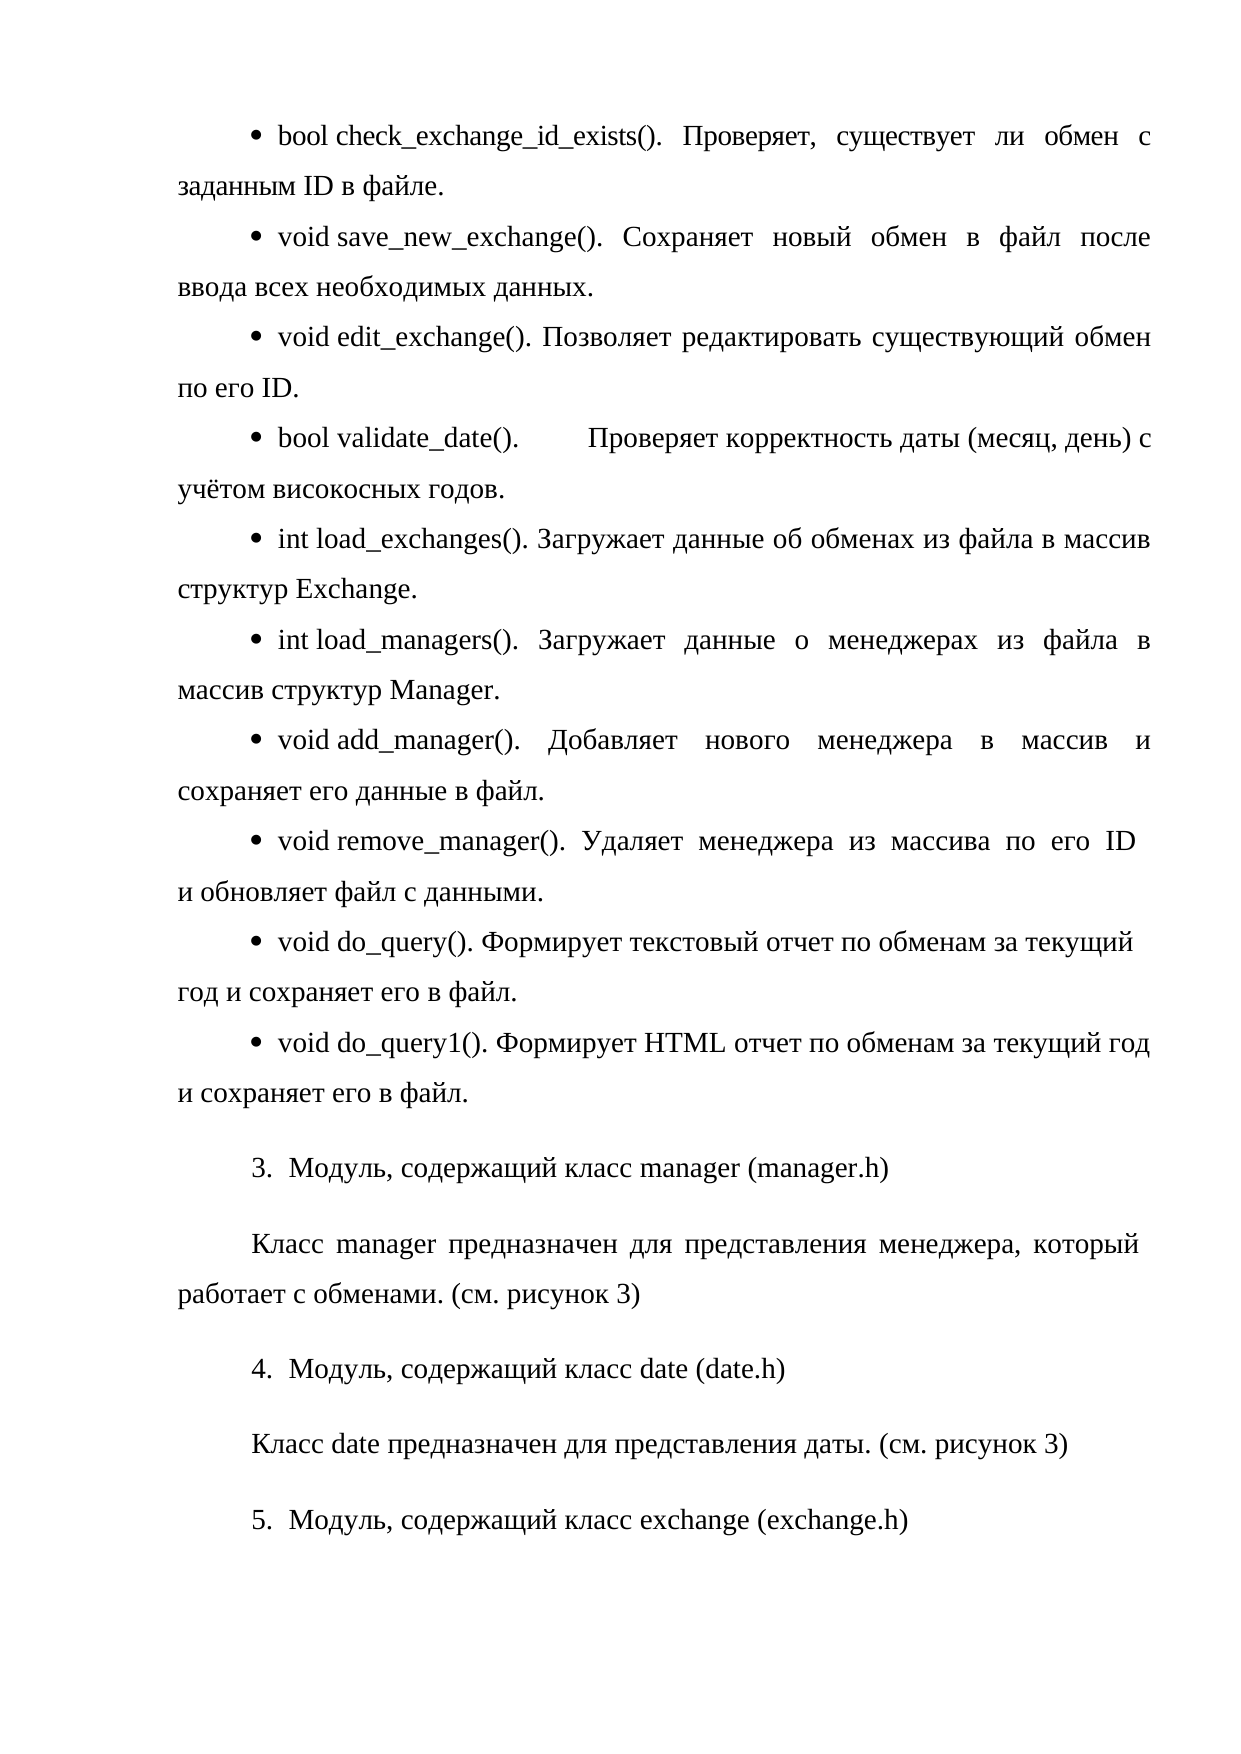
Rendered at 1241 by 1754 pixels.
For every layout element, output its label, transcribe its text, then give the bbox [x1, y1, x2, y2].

text Класс manager предназначен для представления менеджера, который работает с обменами. (см. рисунок 3) [177, 1226, 1152, 1309]
list Модуль, содержащий класс date (date.h) [251, 1351, 1152, 1385]
text Класс date предназначен для представления даты. (см. рисунок 3) [177, 1427, 1152, 1460]
list int load_exchanges(). Загружает данные об обменах из файла в массив структур Exchange. [177, 521, 1152, 605]
list void add_manager(). Добавляет нового менеджера в массив и сохраняет его данные в файл. [177, 722, 1152, 806]
list void save_new_exchange(). Сохраняет новый обмен в файл после ввода всех необходимых данных. [177, 219, 1152, 303]
list void do_query1(). Формирует HTML отчет по обменам за текущий год и сохраняет его в файл. [177, 1025, 1152, 1109]
list void do_query(). Формирует текстовый отчет по обменам за текущий год и сохраняет его в файл. [177, 924, 1152, 1008]
list Модуль, содержащий класс manager (manager.h) [251, 1150, 1152, 1184]
list bool validate_date(). Проверяет корректность даты (месяц, день) с учётом високосных годов. [177, 420, 1152, 504]
list bool check_exchange_id_exists(). Проверяет, существует ли обмен с заданным ID в файле. [177, 118, 1152, 202]
list void edit_exchange(). Позволяет редактировать существующий обмен по его ID. [177, 319, 1152, 403]
list int load_managers(). Загружает данные о менеджерах из файла в массив структур Manager. [177, 622, 1152, 706]
list void remove_manager(). Удаляет менеджера из массива по его ID и обновляет файл с данными. [177, 823, 1152, 907]
list Модуль, содержащий класс exchange (exchange.h) [251, 1502, 1152, 1536]
